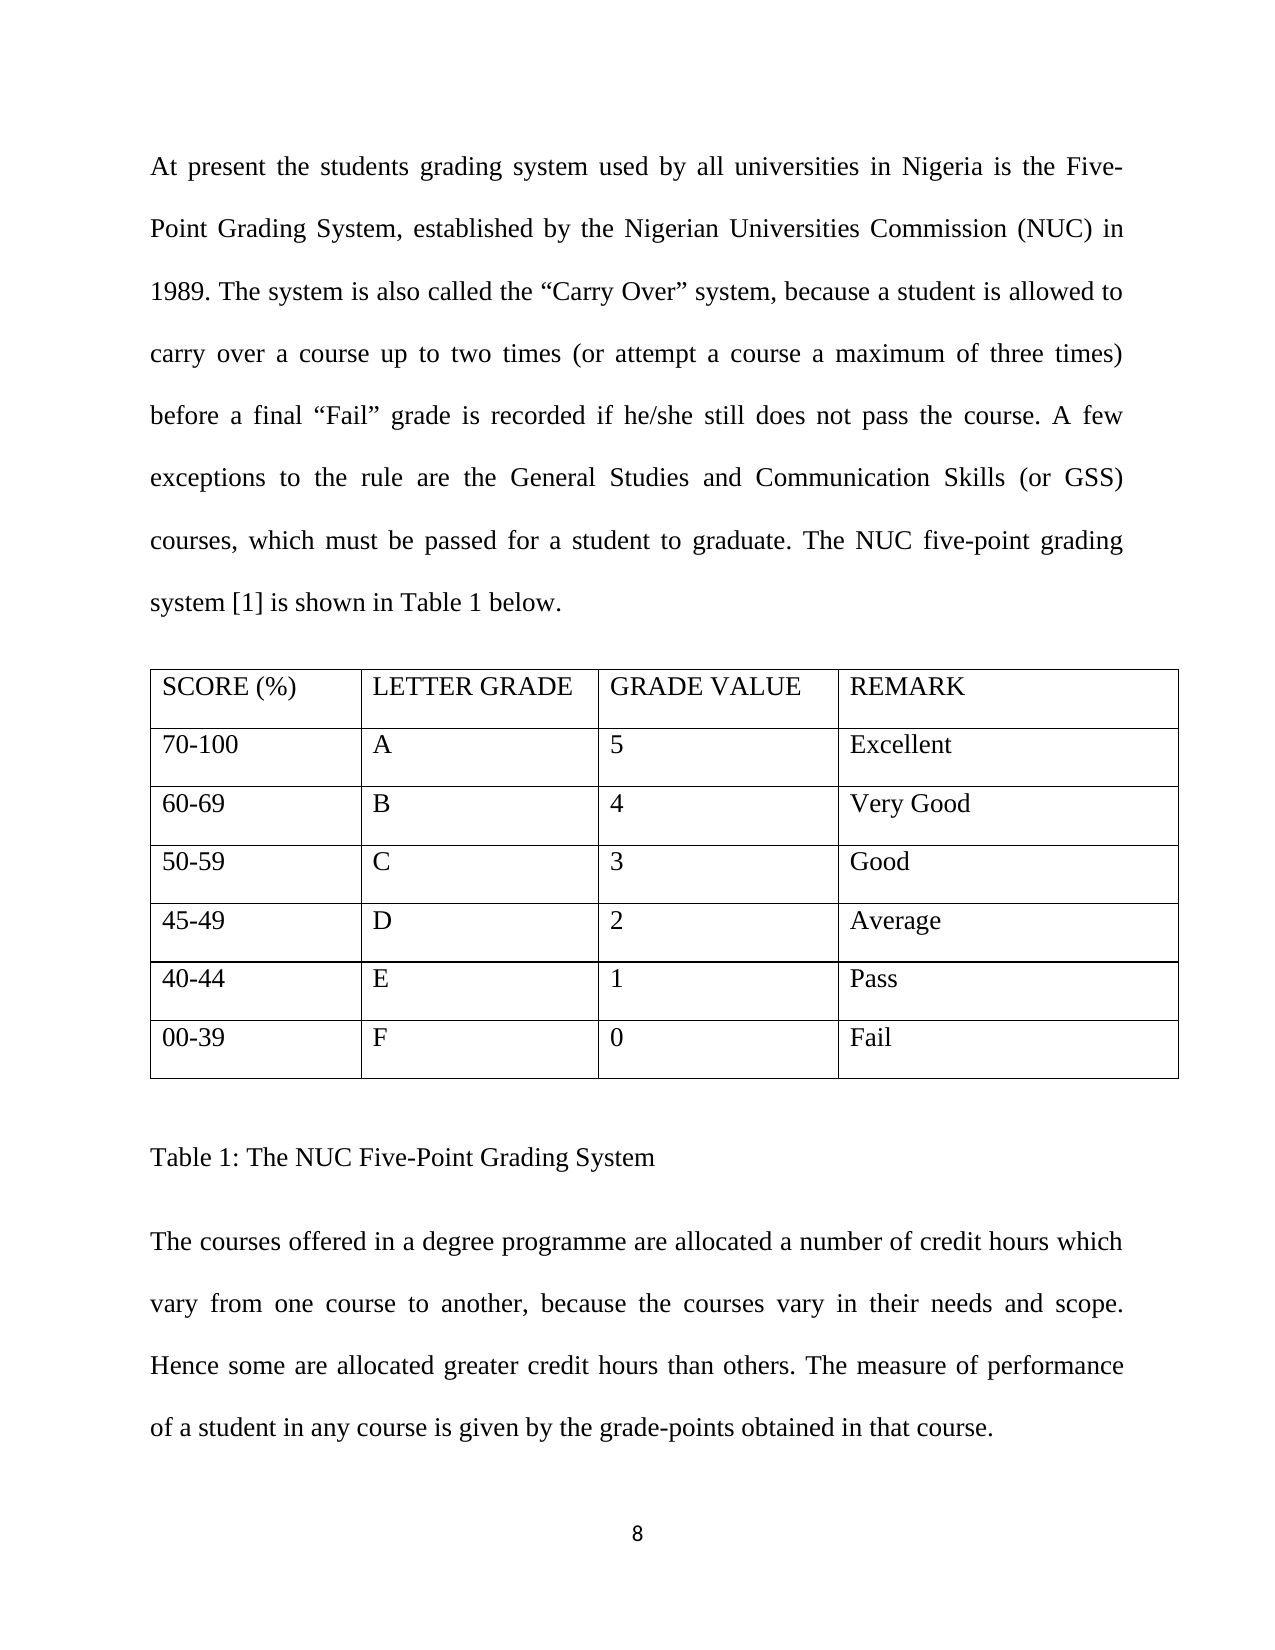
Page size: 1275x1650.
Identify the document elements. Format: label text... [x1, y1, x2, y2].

table_cell D [362, 904, 598, 961]
table_header GRADE VALUE [599, 670, 838, 728]
text Table 1: The NUC Five-Point Grading System [150, 1079, 1125, 1173]
table_cell Average [839, 904, 1178, 961]
table_header REMARK [839, 670, 1178, 728]
table_cell 1 [599, 963, 838, 1020]
table_cell 3 [599, 846, 838, 903]
table_cell Pass [839, 963, 1178, 1020]
table_cell F [362, 1021, 598, 1078]
table_cell 2 [599, 904, 838, 961]
table_cell A [362, 729, 598, 786]
table_header SCORE (%) [151, 670, 361, 728]
table_cell 70-100 [151, 729, 361, 786]
table_cell Excellent [839, 729, 1178, 786]
table_cell 00-39 [151, 1021, 361, 1078]
table_header LETTER GRADE [362, 670, 598, 728]
table_cell 5 [599, 729, 838, 786]
table_cell Fail [839, 1021, 1178, 1078]
table_cell 50-59 [151, 846, 361, 903]
table_cell 4 [599, 787, 838, 844]
table_cell E [362, 963, 598, 1020]
table_cell B [362, 787, 598, 844]
table_cell 45-49 [151, 904, 361, 961]
table_cell 0 [599, 1021, 838, 1078]
table_cell Very Good [839, 787, 1178, 844]
table_cell Good [839, 846, 1178, 903]
text At present the students grading system used by all universities in Nigeria is the Five-Point Grading System, established by the Nigerian Universities Commission (NUC) in 1989. The system is also called the “Carry Over” system, because a student is allowed to carry over a course up to two times (or attempt a course a maximum of three times) before a final “Fail” grade is recorded if he/she still does not pass the course. A few exceptions to the rule are the General Studies and Communication Skills (or GSS) courses, which must be passed for a student to graduate. The NUC five-point grading system [1] is shown in Table 1 below. [150, 150, 1125, 617]
table_cell 60-69 [151, 787, 361, 844]
text The courses offered in a degree programme are allocated a number of credit hours which vary from one course to another, because the courses vary in their needs and scope. Hence some are allocated greater credit hours than others. The measure of performance of a student in any course is given by the grade-points obtained in that course. [150, 1225, 1125, 1443]
table_cell 40-44 [151, 963, 361, 1020]
table_cell C [362, 846, 598, 903]
